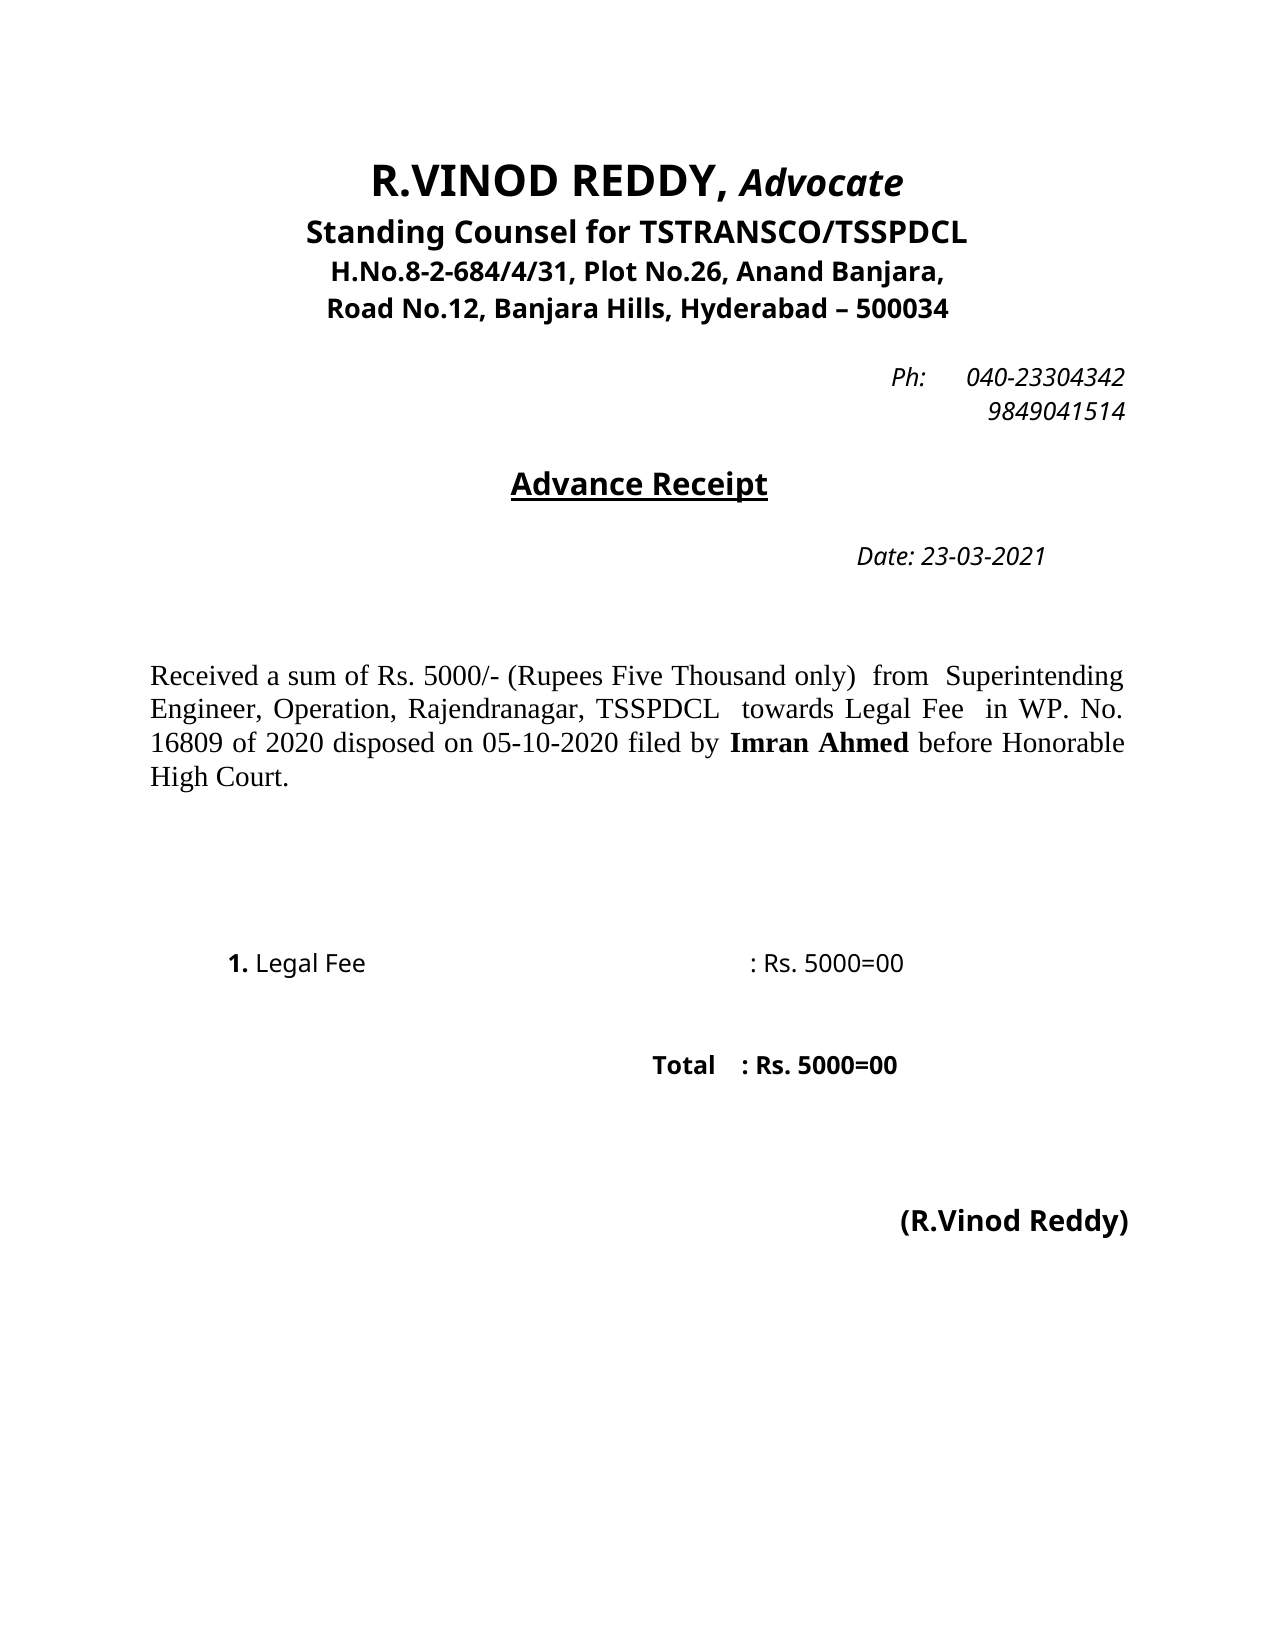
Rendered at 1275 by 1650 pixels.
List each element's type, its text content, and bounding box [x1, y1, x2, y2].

text (R.Vinod Reddy) [677, 1201, 1128, 1240]
text 9849041514 [150, 394, 1125, 428]
text Advance Receipt [150, 462, 1128, 505]
text Total : Rs. 5000=00 [150, 1047, 1010, 1081]
text Ph: 040-23304342 [150, 360, 1125, 394]
text R.VINOD REDDY, Advocate [227, 150, 1047, 209]
text Standing Counsel for TSTRANSCO/TSSPDCL [227, 209, 1047, 252]
text Road No.12, Banjara Hills, Hyderabad – 500034 [150, 289, 1125, 326]
text H.No.8-2-684/4/31, Plot No.26, Anand Banjara, [150, 252, 1125, 289]
list Legal Fee : Rs. 5000=00 [227, 945, 1010, 979]
text Received a sum of Rs. 5000/- (Rupees Five Thousand only) from Superintending Engineer, Operation, Rajendranagar, TSSPDCL towards Legal Fee in WP. No. 16809 of 2020 disposed on 05-10-2020 filed by Imran Ahmed before Honorable High Court. [150, 658, 1125, 792]
text Date: 23-03-2021 [227, 539, 1047, 573]
